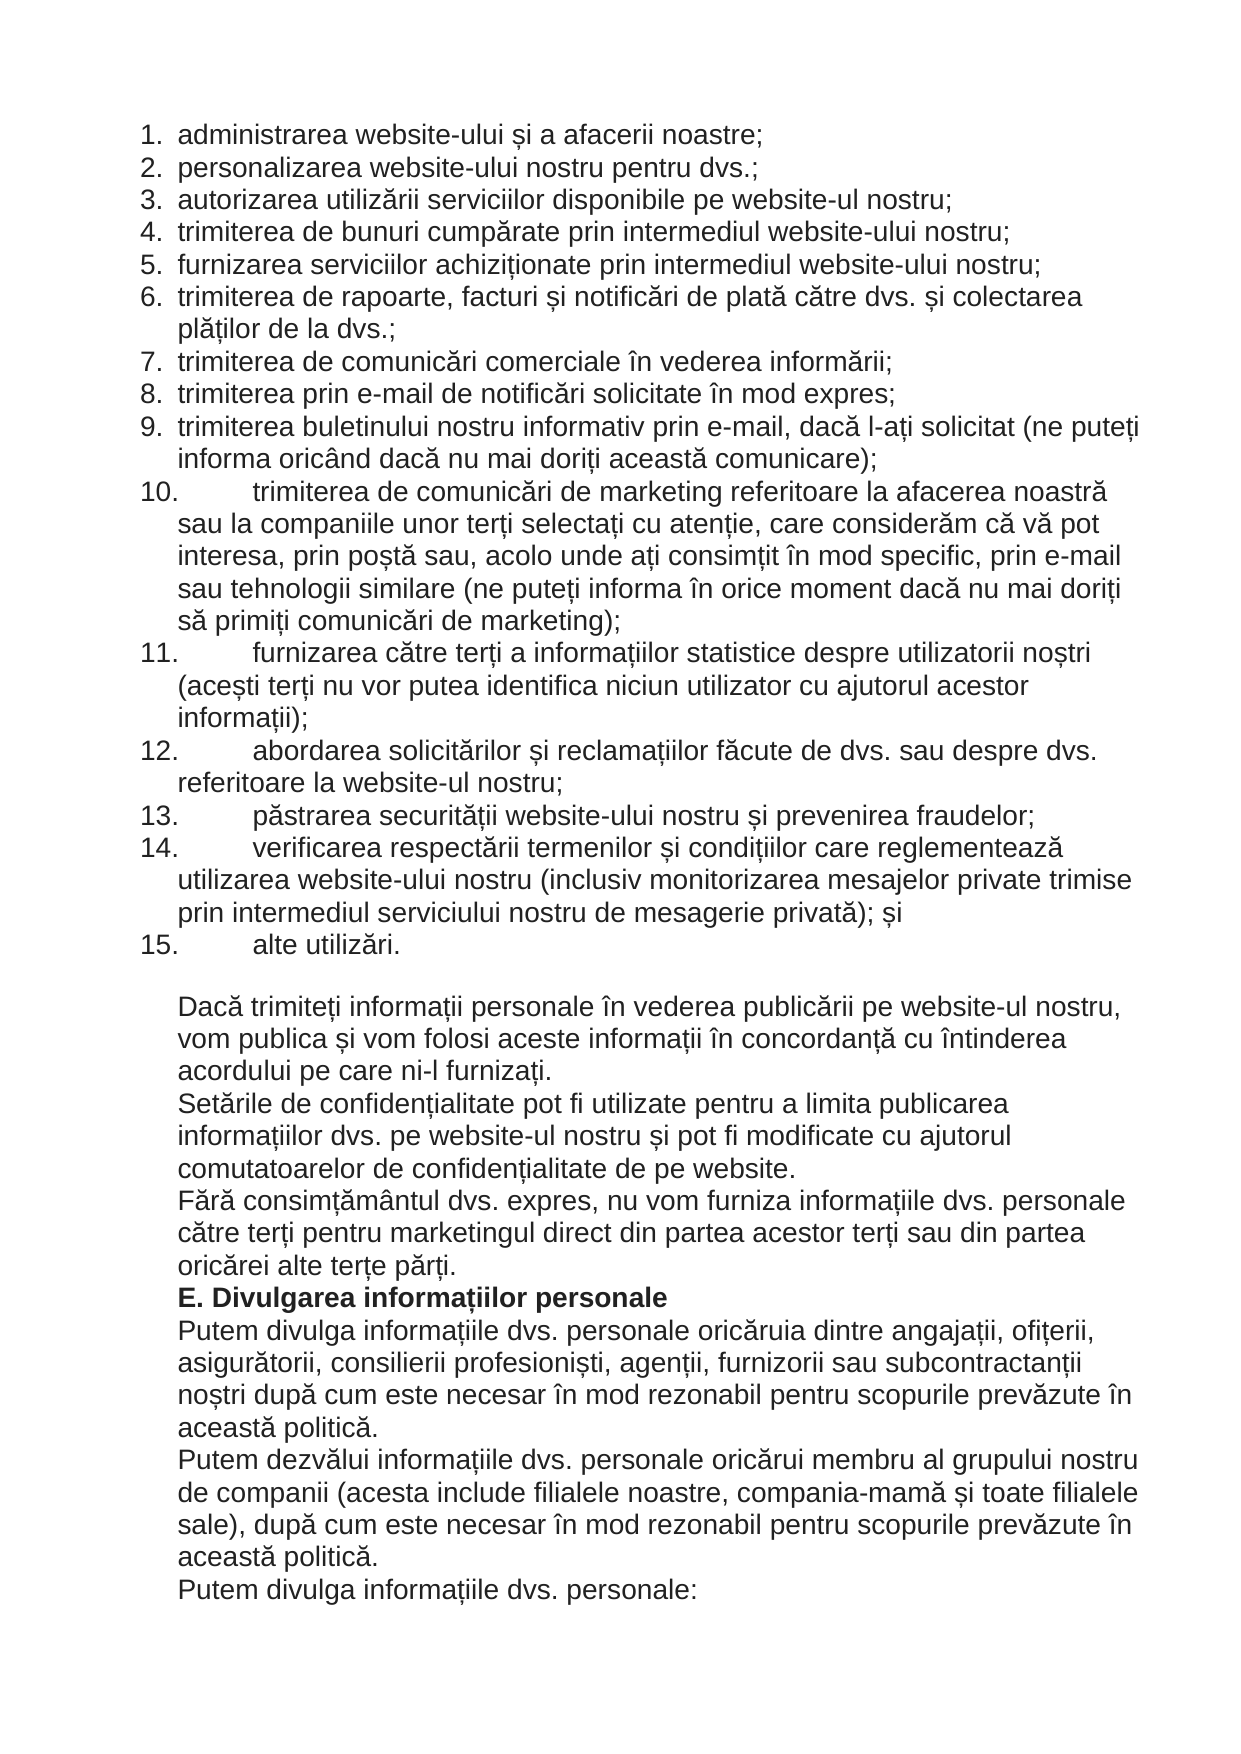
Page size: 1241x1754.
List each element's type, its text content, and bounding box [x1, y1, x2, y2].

list verificarea respectării termenilor și condițiilor care reglementează utilizarea website-ului nostru (inclusiv monitorizarea mesajelor private trimise prin intermediul serviciului nostru de mesagerie privată); și [140, 831, 1152, 928]
list autorizarea utilizării serviciilor disponibile pe website-ul nostru; [140, 183, 1152, 215]
list alte utilizări. [140, 928, 1152, 960]
list personalizarea website-ului nostru pentru dvs.; [140, 151, 1152, 183]
text E. Divulgarea informațiilor personale [177, 1281, 1152, 1313]
list administrarea website-ului și a afacerii noastre; [140, 118, 1152, 151]
list trimiterea prin e-mail de notificări solicitate în mod expres; [140, 377, 1152, 410]
list trimiterea de rapoarte, facturi și notificări de plată către dvs. și colectarea plăților de la dvs.; [140, 280, 1152, 345]
text Putem dezvălui informațiile dvs. personale oricărui membru al grupului nostru de companii (acesta include filialele noastre, compania-mamă și toate filialele sale), după cum este necesar în mod rezonabil pentru scopurile prevăzute în această politică. [177, 1443, 1152, 1573]
list păstrarea securității website-ului nostru și prevenirea fraudelor; [140, 798, 1152, 831]
list trimiterea de comunicări de marketing referitoare la afacerea noastră sau la companiile unor terți selectați cu atenție, care considerăm că vă pot interesa, prin poștă sau, acolo unde ați consimțit în mod specific, prin e-mail sau tehnologii similare (ne puteți informa în orice moment dacă nu mai doriți să primiți comunicări de marketing); [140, 474, 1152, 636]
list furnizarea către terți a informațiilor statistice despre utilizatorii noștri (acești terți nu vor putea identifica niciun utilizator cu ajutorul acestor informații); [140, 636, 1152, 734]
text Putem divulga informațiile dvs. personale: [177, 1573, 1152, 1605]
text Fără consimțământul dvs. expres, nu vom furniza informațiile dvs. personale către terți pentru marketingul direct din partea acestor terți sau din partea oricărei alte terțe părți. [177, 1184, 1152, 1281]
text Putem divulga informațiile dvs. personale oricăruia dintre angajații, ofițerii, asigurătorii, consilierii profesioniști, agenții, furnizorii sau subcontractanții noștri după cum este necesar în mod rezonabil pentru scopurile prevăzute în această politică. [177, 1313, 1152, 1443]
list furnizarea serviciilor achiziționate prin intermediul website-ului nostru; [140, 248, 1152, 280]
list trimiterea de bunuri cumpărate prin intermediul website-ului nostru; [140, 215, 1152, 248]
text Setările de confidențialitate pot fi utilizate pentru a limita publicarea informațiilor dvs. pe website-ul nostru și pot fi modificate cu ajutorul comutatoarelor de confidențialitate de pe website. [177, 1087, 1152, 1184]
list abordarea solicitărilor și reclamațiilor făcute de dvs. sau despre dvs. referitoare la website-ul nostru; [140, 734, 1152, 798]
list trimiterea buletinului nostru informativ prin e-mail, dacă l-ați solicitat (ne puteți informa oricând dacă nu mai doriți această comunicare); [140, 410, 1152, 474]
text Dacă trimiteți informații personale în vederea publicării pe website-ul nostru, vom publica și vom folosi aceste informații în concordanță cu întinderea acordului pe care ni-l furnizați. [177, 989, 1152, 1087]
list trimiterea de comunicări comerciale în vederea informării; [140, 345, 1152, 377]
